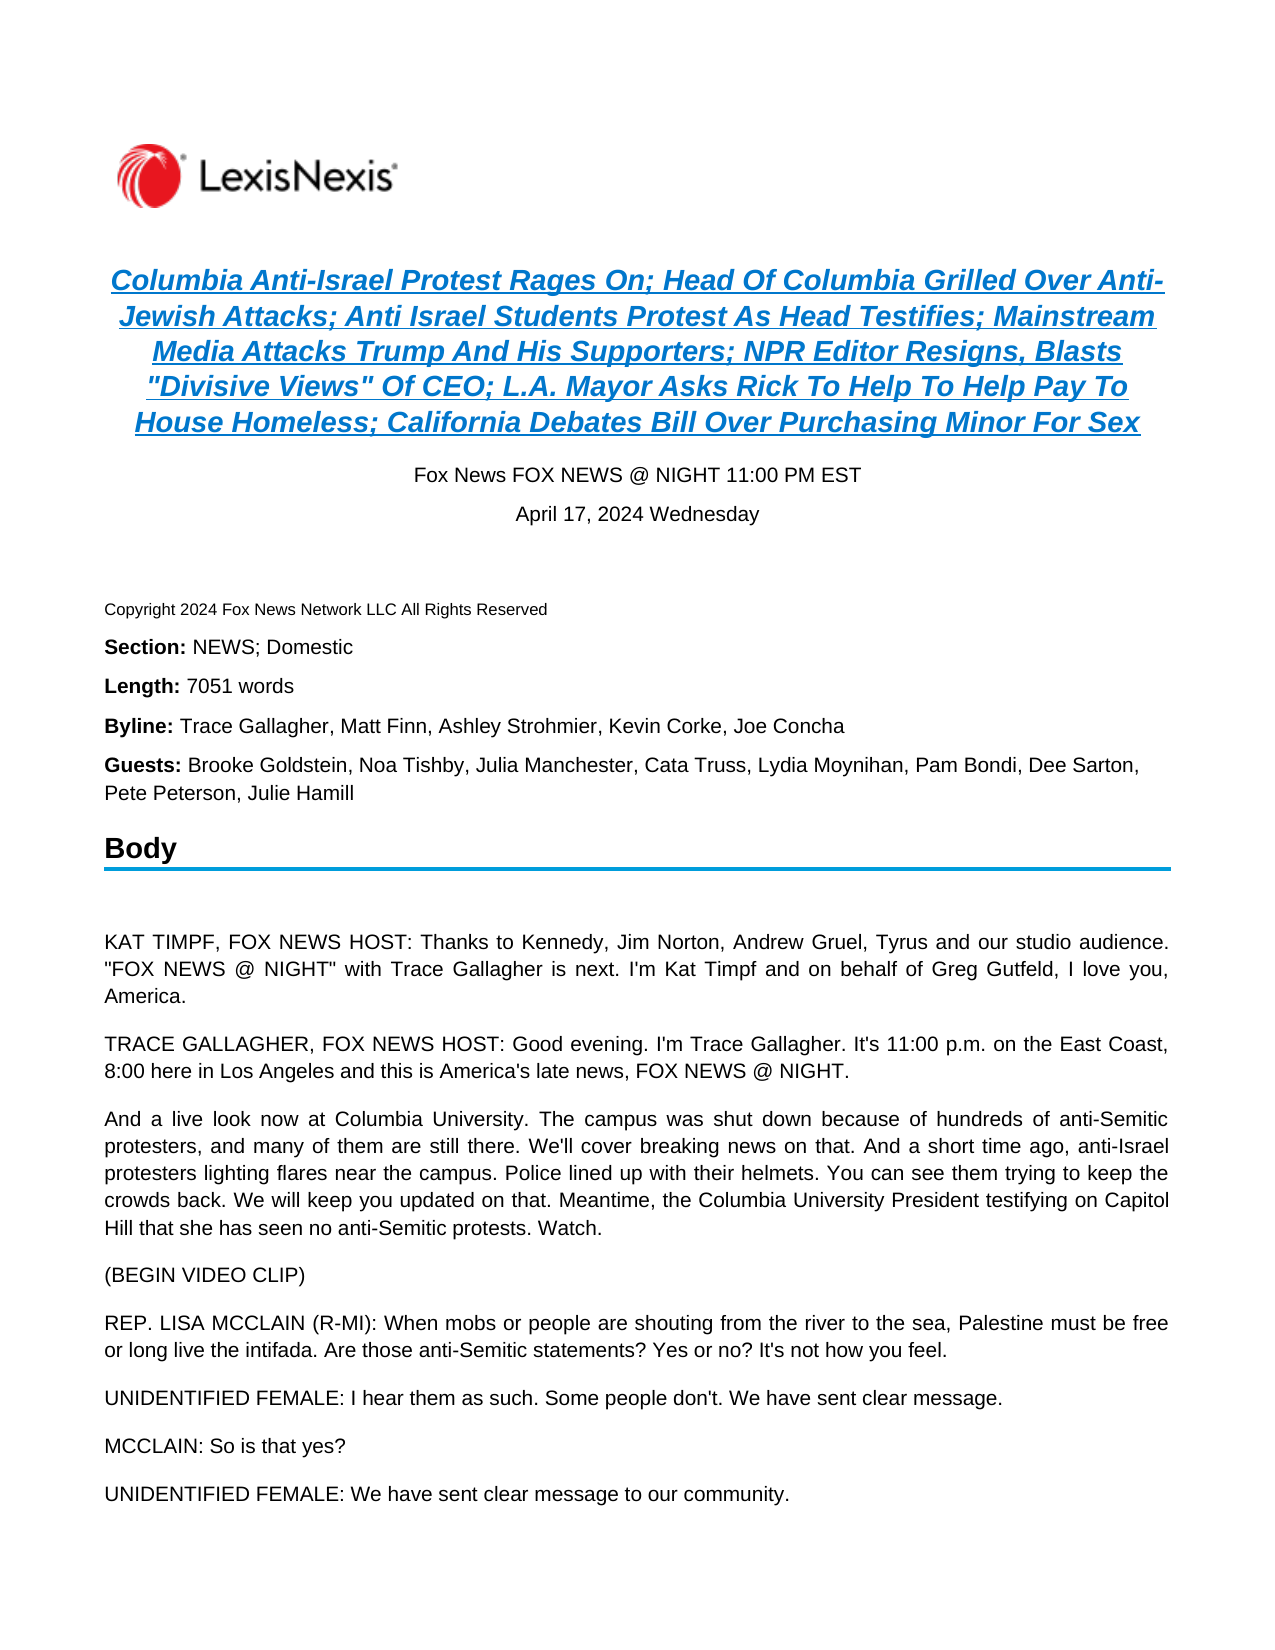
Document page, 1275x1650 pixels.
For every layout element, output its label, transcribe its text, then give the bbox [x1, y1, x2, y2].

text Copyright 2024 Fox News Network LLC All Rights Reserved [104, 567, 1171, 619]
text KAT TIMPF, FOX NEWS HOST: Thanks to Kennedy, Jim Norton, Andrew Gruel, Tyrus and our studio audience. "FOX NEWS @ NIGHT" with Trace Gallagher is next. I'm Kat Timpf and on behalf of Greg Gutfeld, I love you, America. [104, 927, 1171, 1008]
text April 17, 2024 Wednesday [104, 499, 1171, 526]
text UNIDENTIFIED FEMALE: We have sent clear message to our community. [104, 1479, 1171, 1506]
text Length: 7051 words [104, 671, 1171, 698]
text MCCLAIN: So is that yes? [104, 1431, 1171, 1458]
text Byline: Trace Gallagher, Matt Finn, Ashley Strohmier, Kevin Corke, Joe Concha [104, 711, 1171, 738]
text Body [104, 829, 1171, 865]
picture [104, 144, 412, 208]
text Fox News FOX NEWS @ NIGHT 11:00 PM EST [104, 459, 1171, 486]
text UNIDENTIFIED FEMALE: I hear them as such. Some people don't. We have sent clear message. [104, 1383, 1171, 1410]
text REP. LISA MCCLAIN (R-MI): When mobs or people are shouting from the river to the sea, Palestine must be free or long live the intifada. Are those anti-Semitic statements? Yes or no? It's not how you feel. [104, 1308, 1171, 1362]
text TRACE GALLAGHER, FOX NEWS HOST: Good evening. I'm Trace Gallagher. It's 11:00 p.m. on the East Coast, 8:00 here in Los Angeles and this is America's late news, FOX NEWS @ NIGHT. [104, 1029, 1171, 1083]
text (BEGIN VIDEO CLIP) [104, 1260, 1171, 1287]
text Section: NEWS; Domestic [104, 631, 1171, 658]
text And a live look now at Columbia University. The campus was shut down because of hundreds of anti-Semitic protesters, and many of them are still there. We'll cover breaking news on that. And a short time ago, anti-Israel protesters lighting flares near the campus. Police lined up with their helmets. You can see them trying to keep the crowds back. We will keep you updated on that. Meantime, the Columbia University President testifying on Capitol Hill that she has seen no anti-Semitic protests. Watch. [104, 1104, 1171, 1239]
text Guests: Brooke Goldstein, Noa Tishby, Julia Manchester, Cata Truss, Lydia Moynihan, Pam Bondi, Dee Sarton, Pete Peterson, Julie Hamill [104, 750, 1171, 804]
subtitle Columbia Anti-Israel Protest Rages On; Head Of Columbia Grilled Over Anti-Jewish Attacks; Anti Israel Students Protest As Head Testifies; Mainstream Media Attacks Trump And His Supporters; NPR Editor Resigns, Blasts "Divisive Views" Of CEO; L.A. Mayor Asks Rick To Help To Help Pay To House Homeless; California Debates Bill Over Purchasing Minor For Sex [104, 261, 1171, 438]
